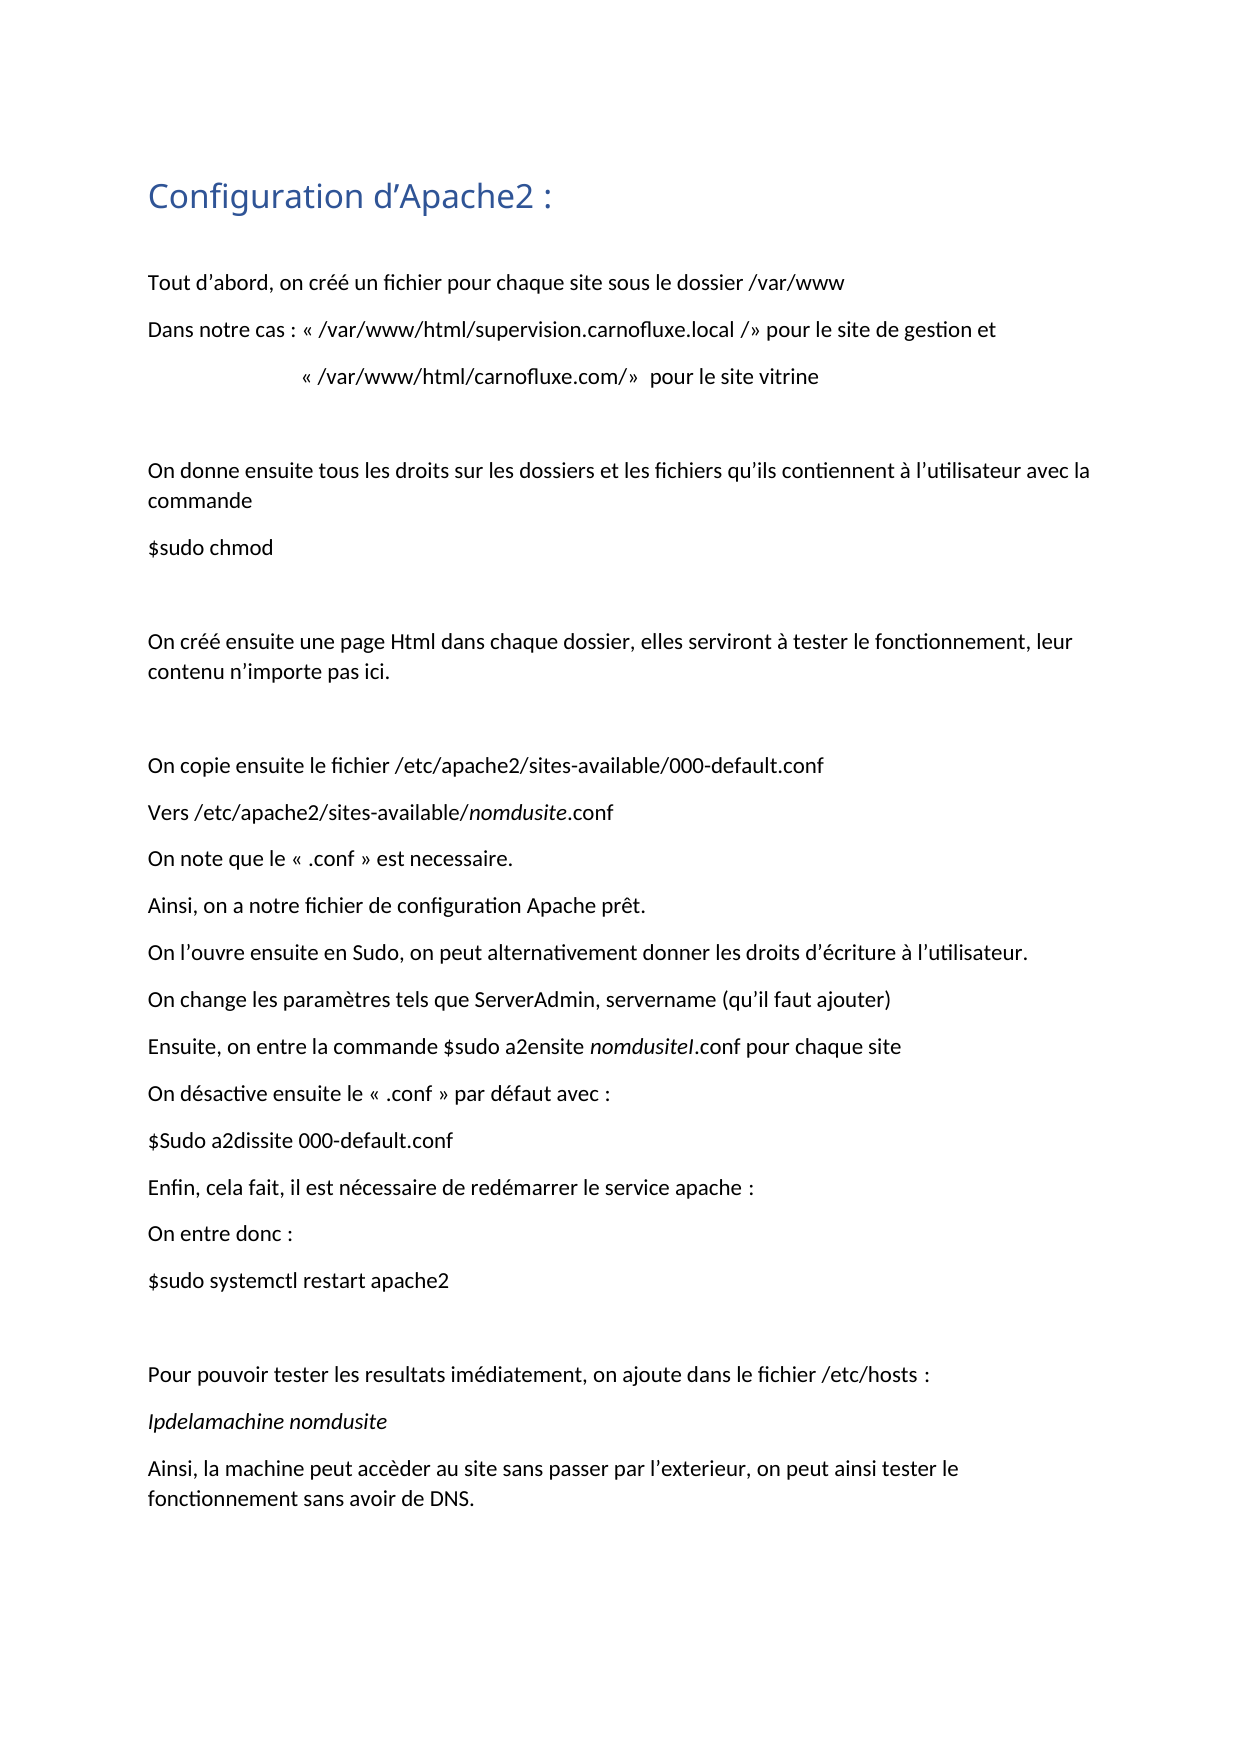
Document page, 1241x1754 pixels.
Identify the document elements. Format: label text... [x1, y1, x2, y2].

text On l’ouvre ensuite en Sudo, on peut alternativement donner les droits d’écriture à l’utilisateur. [148, 938, 1093, 966]
text On créé ensuite une page Html dans chaque dossier, elles serviront à tester le fonctionnement, leur contenu n’importe pas ici. [148, 627, 1093, 685]
text Enfin, cela fait, il est nécessaire de redémarrer le service apache : [148, 1173, 1093, 1201]
subtitle Configuration d’Apache2 : [148, 173, 1093, 218]
text Dans notre cas : « /var/www/html/supervision.carnofluxe.local /» pour le site de gestion et [148, 315, 1093, 343]
text On entre donc : [148, 1219, 1093, 1247]
text On donne ensuite tous les droits sur les dossiers et les fichiers qu’ils contiennent à l’utilisateur avec la commande [148, 456, 1093, 514]
text Tout d’abord, on créé un fichier pour chaque site sous le dossier /var/www [148, 268, 1093, 296]
text $sudo systemctl restart apache2 [148, 1266, 1093, 1294]
text On note que le « .conf » est necessaire. [148, 844, 1093, 872]
text $Sudo a2dissite 000-default.conf [148, 1126, 1093, 1154]
text Vers /etc/apache2/sites-available/nomdusite.conf [148, 798, 1093, 826]
text On change les paramètres tels que ServerAdmin, servername (qu’il faut ajouter) [148, 985, 1093, 1013]
text Pour pouvoir tester les resultats imédiatement, on ajoute dans le fichier /etc/hosts : [148, 1360, 1093, 1388]
text Ainsi, la machine peut accèder au site sans passer par l’exterieur, on peut ainsi tester le fonctionnement sans avoir de DNS. [148, 1454, 1093, 1512]
text Ipdelamachine nomdusite [148, 1407, 1093, 1435]
text On copie ensuite le fichier /etc/apache2/sites-available/000-default.conf [148, 751, 1093, 779]
text $sudo chmod [148, 533, 1093, 561]
text Ensuite, on entre la commande $sudo a2ensite nomdusiteI.conf pour chaque site [148, 1032, 1093, 1060]
text « /var/www/html/carnofluxe.com/» pour le site vitrine [148, 362, 1093, 390]
text On désactive ensuite le « .conf » par défaut avec : [148, 1079, 1093, 1107]
text Ainsi, on a notre fichier de configuration Apache prêt. [148, 891, 1093, 919]
